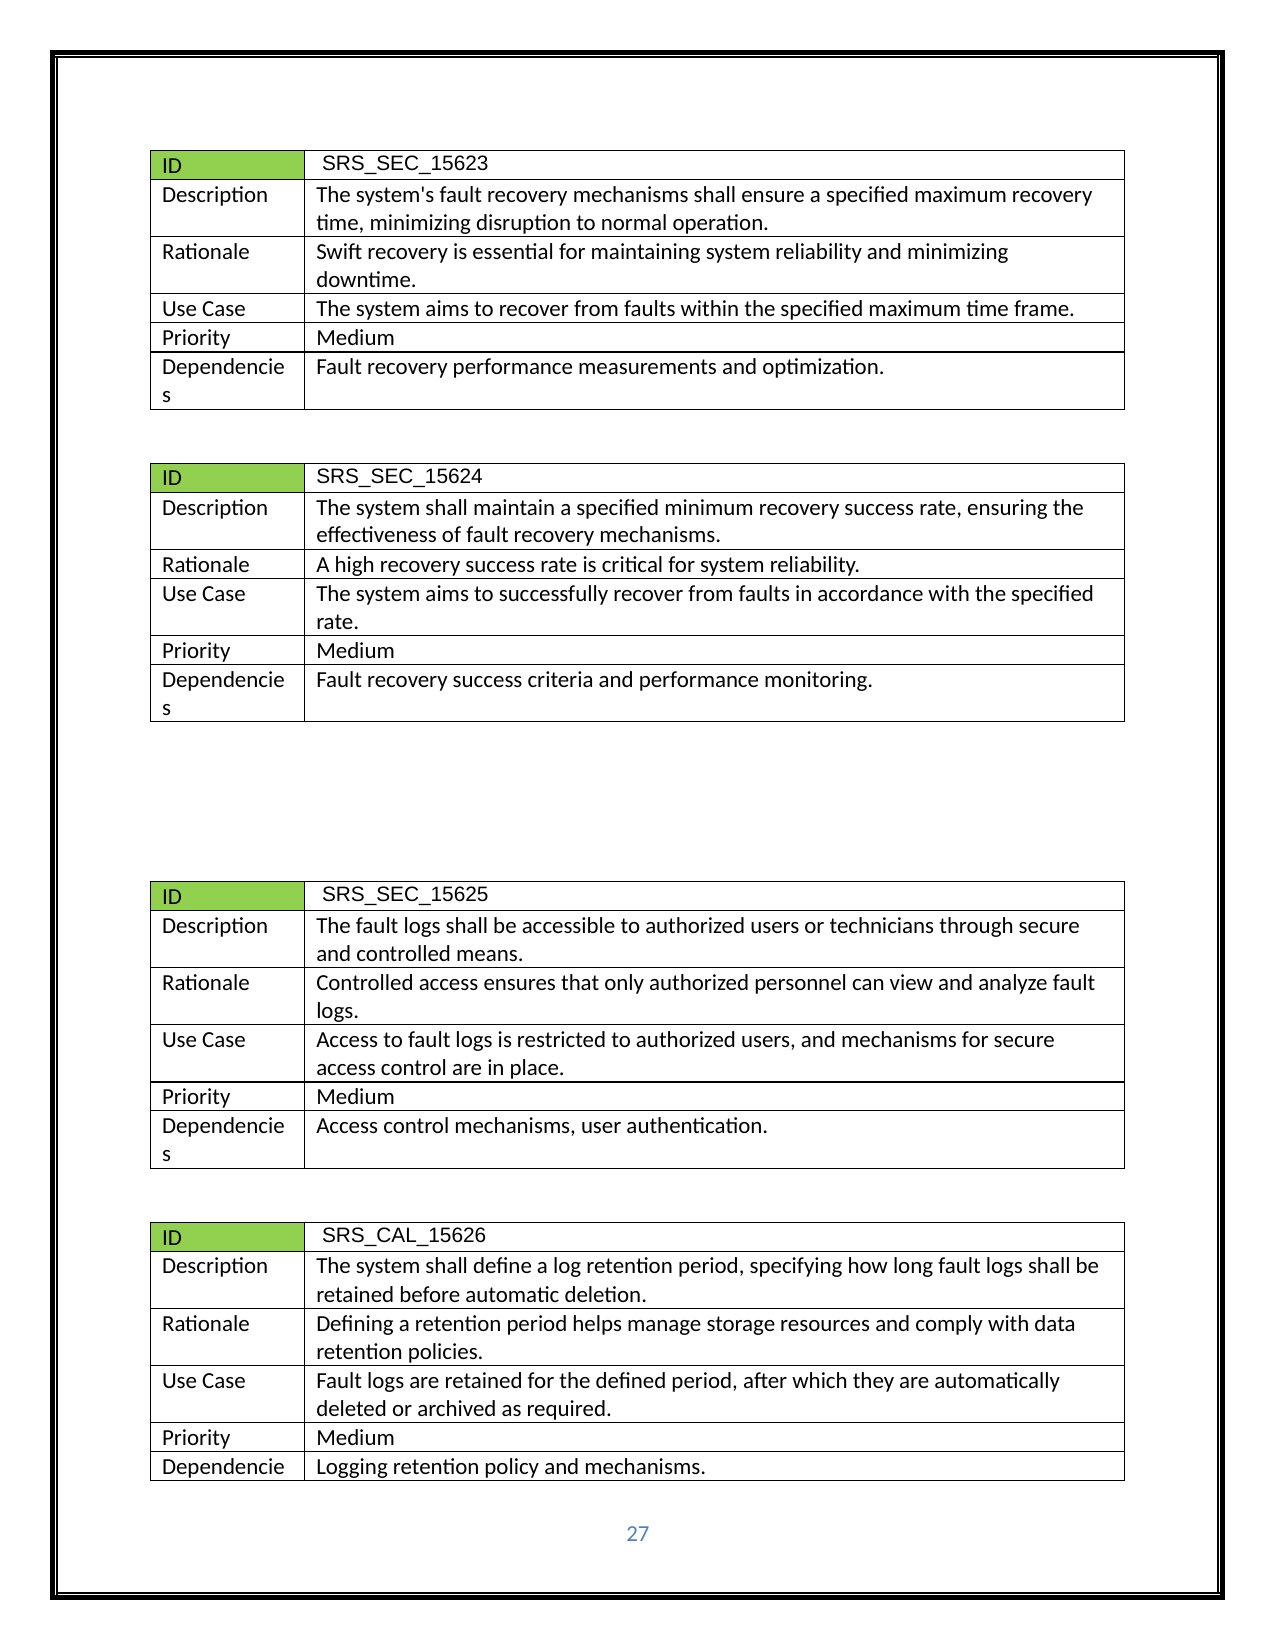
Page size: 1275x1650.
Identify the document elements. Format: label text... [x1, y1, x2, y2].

table_cell Description [151, 911, 304, 967]
table_cell Dependencies [151, 665, 304, 721]
table_cell Use Case [151, 1366, 304, 1422]
table_cell Dependencies [151, 353, 304, 408]
table_cell Medium [305, 636, 1124, 664]
table_header SRS_CAL_15626 [305, 1223, 1124, 1251]
table_cell The system aims to successfully recover from faults in accordance with the specified rate. [305, 579, 1124, 635]
table_cell Priority [151, 1083, 304, 1110]
table_cell Controlled access ensures that only authorized personnel can view and analyze fault logs. [305, 968, 1124, 1024]
table_cell The system shall define a log retention period, specifying how long fault logs shall be retained before automatic deletion. [305, 1252, 1124, 1308]
table_cell A high recovery success rate is critical for system reliability. [305, 550, 1124, 578]
table_cell The system shall maintain a specified minimum recovery success rate, ensuring the effectiveness of fault recovery mechanisms. [305, 493, 1124, 549]
table_cell Rationale [151, 550, 304, 578]
table_header ID [151, 882, 304, 910]
table_cell Fault recovery success criteria and performance monitoring. [305, 665, 1124, 721]
table_cell Rationale [151, 1309, 304, 1365]
table_header SRS_SEC_15624 [305, 464, 1124, 492]
table_cell Description [151, 1252, 304, 1308]
table_header ID [151, 464, 304, 492]
table_header SRS_SEC_15623 [305, 151, 1124, 179]
table_cell The system's fault recovery mechanisms shall ensure a specified maximum recovery time, minimizing disruption to normal operation. [305, 180, 1124, 236]
table_cell Priority [151, 636, 304, 664]
table_cell Use Case [151, 579, 304, 635]
table_cell Use Case [151, 294, 304, 322]
table_cell Access control mechanisms, user authentication. [305, 1111, 1124, 1167]
table_cell Dependencies [151, 1111, 304, 1167]
table_cell Fault logs are retained for the defined period, after which they are automatically deleted or archived as required. [305, 1366, 1124, 1422]
table_cell Description [151, 180, 304, 236]
table_cell Medium [305, 1083, 1124, 1110]
table_cell Defining a retention period helps manage storage resources and comply with data retention policies. [305, 1309, 1124, 1365]
table_cell Dependencies [151, 1452, 304, 1480]
table_cell Medium [305, 1423, 1124, 1451]
table_cell Fault recovery performance measurements and optimization. [305, 353, 1124, 408]
table_header SRS_SEC_15625 [305, 882, 1124, 910]
table_cell The fault logs shall be accessible to authorized users or technicians through secure and controlled means. [305, 911, 1124, 967]
table_cell Rationale [151, 968, 304, 1024]
table_cell Use Case [151, 1025, 304, 1081]
table_cell Medium [305, 323, 1124, 351]
table_cell Swift recovery is essential for maintaining system reliability and minimizing downtime. [305, 237, 1124, 293]
table_cell Description [151, 493, 304, 549]
table_cell The system aims to recover from faults within the specified maximum time frame. [305, 294, 1124, 322]
table_cell Priority [151, 323, 304, 351]
table_cell Rationale [151, 237, 304, 293]
table_header ID [151, 1223, 304, 1251]
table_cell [305, 1452, 1124, 1480]
table_header ID [151, 151, 304, 179]
table_cell Access to fault logs is restricted to authorized users, and mechanisms for secure access control are in place. [305, 1025, 1124, 1081]
table_cell Priority [151, 1423, 304, 1451]
